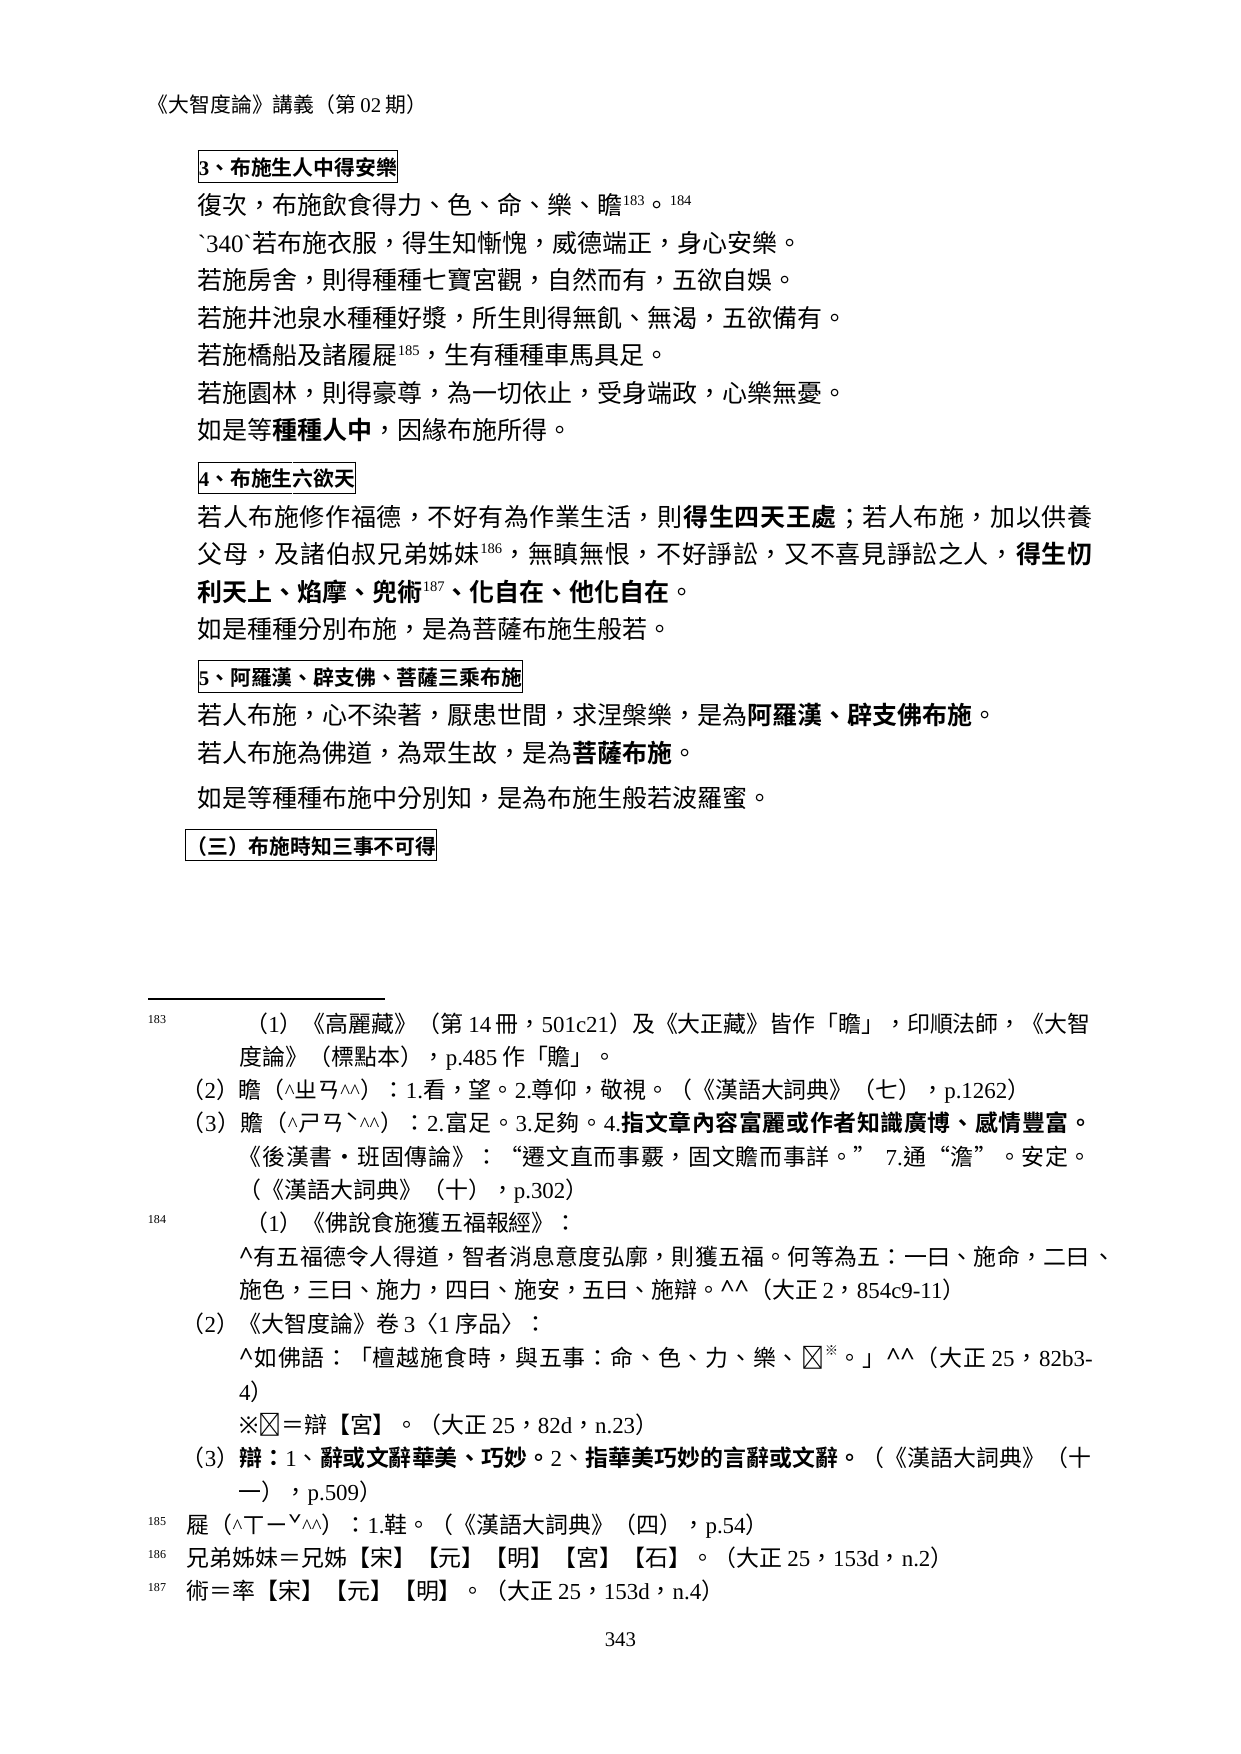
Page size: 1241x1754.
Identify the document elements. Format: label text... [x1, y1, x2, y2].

text 3、布施生人中得安樂 [198, 148, 1092, 185]
text 若人布施為佛道，為眾生故，是為菩薩布施。 [198, 733, 1092, 770]
text 如是等種種人中，因緣布施所得。 [198, 410, 1092, 448]
text 5、阿羅漢、辟支佛、菩薩三乘布施 [198, 658, 1092, 695]
text （三）布施時知三事不可得 [185, 826, 1092, 864]
text 復次，布施飲食得力、色、命、樂、瞻。 [198, 185, 1092, 223]
text `340`若布施衣服，得生知慚愧，威德端正，身心安樂。 [198, 223, 1092, 260]
text 若施井池泉水種種好漿，所生則得無飢、無渴，五欲備有。 [198, 298, 1092, 335]
text 如是等種種布施中分別知，是為布施生般若波羅蜜。 [198, 778, 1092, 815]
text 若施房舍，則得種種七寶宮觀，自然而有，五欲自娛。 [198, 260, 1092, 298]
text 如是種種分別布施，是為菩薩布施生般若。 [198, 609, 1092, 646]
text 若人布施修作福德，不好有為作業生活，則得生四天王處；若人布施，加以供養父母，及諸伯叔兄弟姊妹，無瞋無恨，不好諍訟，又不喜見諍訟之人，得生忉利天上、焰摩、兜術、化自在、他化自在。 [198, 496, 1092, 609]
text 若人布施，心不染著，厭患世間，求涅槃樂，是為阿羅漢、辟支佛布施。 [198, 695, 1092, 733]
text 4、布施生六欲天 [198, 459, 1092, 496]
text 若施園林，則得豪尊，為一切依止，受身端政，心樂無憂。 [198, 373, 1092, 410]
text 若施橋船及諸履屣，生有種種車馬具足。 [198, 335, 1092, 373]
